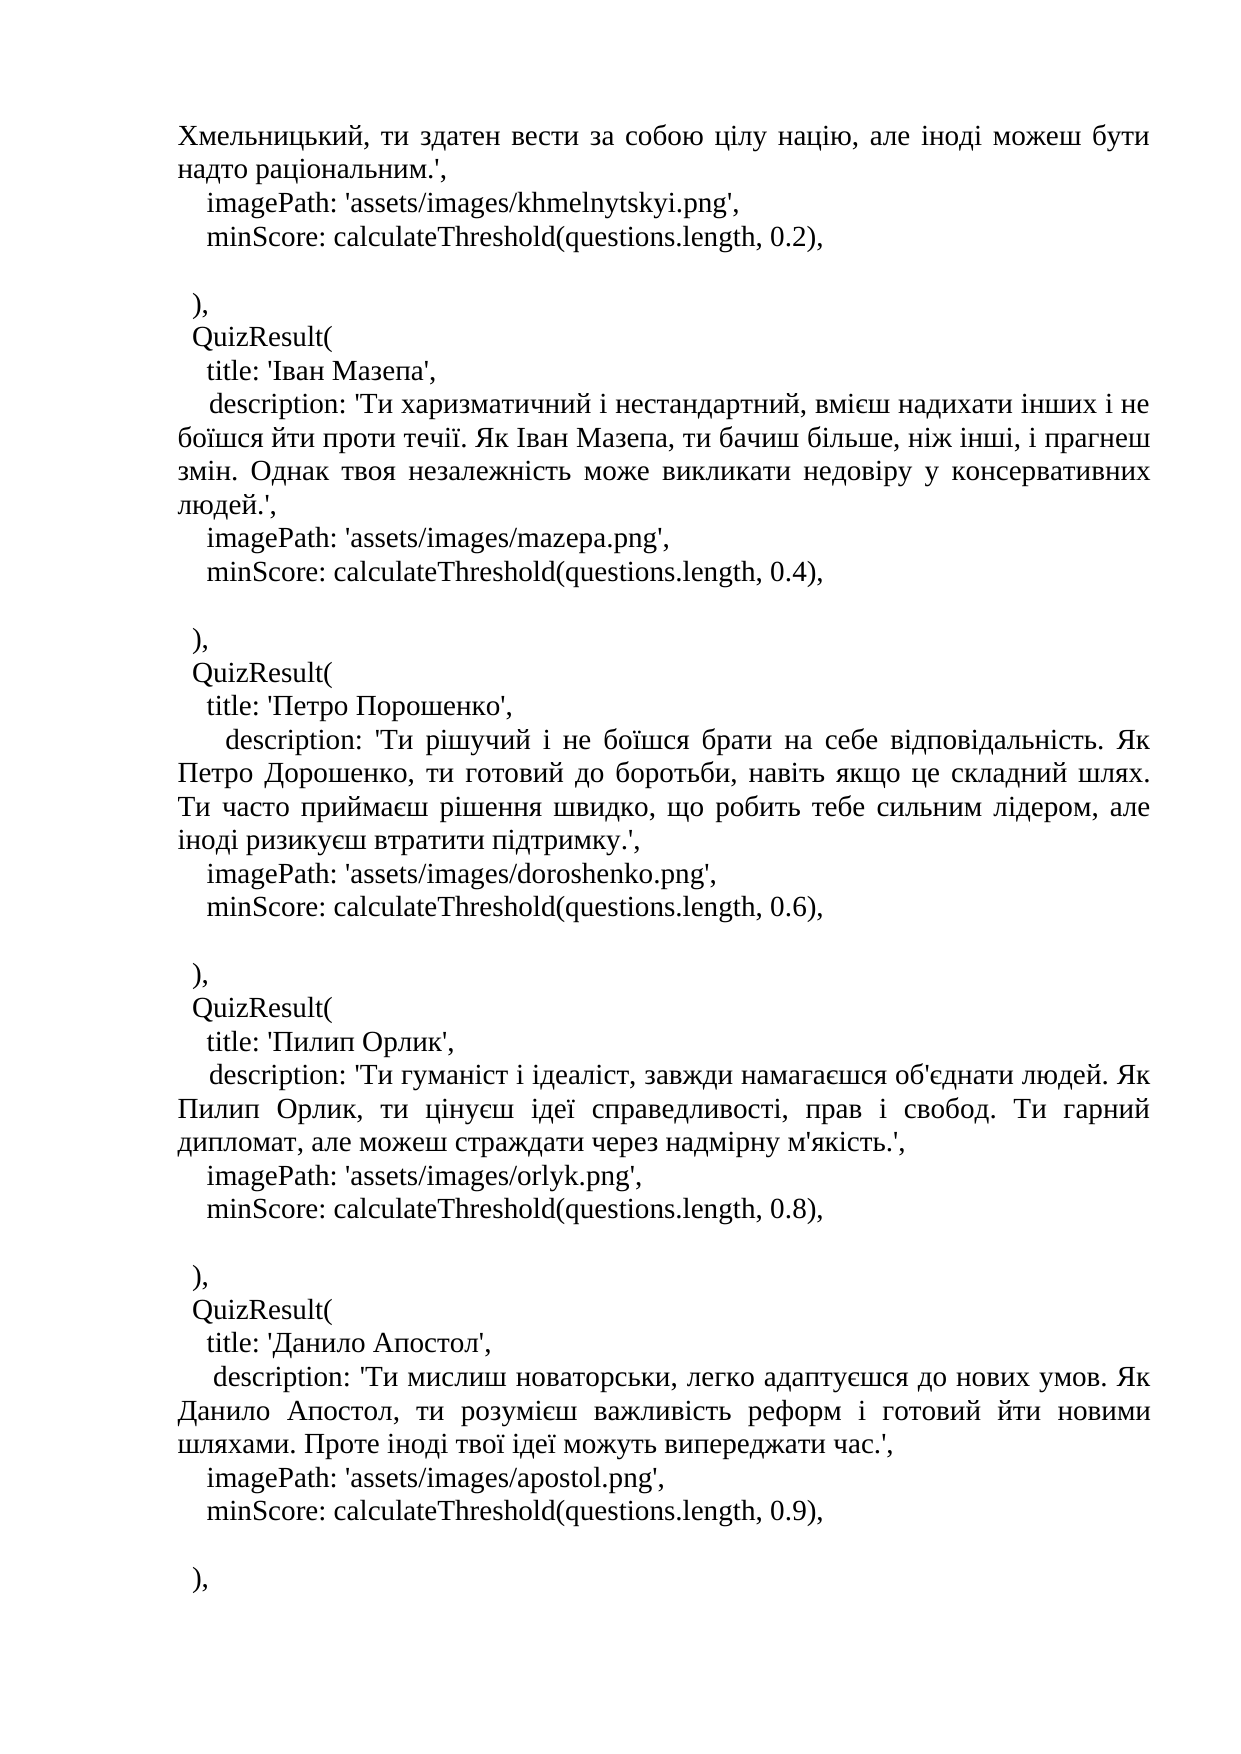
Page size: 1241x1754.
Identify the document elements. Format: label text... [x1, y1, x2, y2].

text QuizResult( [177, 990, 1152, 1024]
text ), [177, 286, 1152, 319]
text title: 'Данило Апостол', [177, 1326, 1152, 1359]
text ), [177, 1560, 1152, 1594]
text minScore: calculateThreshold(questions.length, 0.9), [177, 1493, 1152, 1527]
text ), [177, 957, 1152, 990]
text ), [177, 621, 1152, 655]
text imagePath: 'assets/images/orlyk.png', [177, 1158, 1152, 1191]
text ), [177, 1258, 1152, 1292]
text description: 'Ти рішучий і не боїшся брати на себе відповідальність. Як Петро Дорошенко, ти готовий до боротьби, навіть якщо це складний шлях. Ти часто приймаєш рішення швидко, що робить тебе сильним лідером, але іноді ризикуєш втратити підтримку.', [177, 722, 1152, 856]
text minScore: calculateThreshold(questions.length, 0.4), [177, 554, 1152, 588]
text imagePath: 'assets/images/doroshenko.png', [177, 856, 1152, 889]
text QuizResult( [177, 1292, 1152, 1326]
text imagePath: 'assets/images/khmelnytskyi.png', [177, 185, 1152, 219]
text description: 'Ти харизматичний і нестандартний, вмієш надихати інших і не боїшся йти проти течії. Як Іван Мазепа, ти бачиш більше, ніж інші, і прагнеш змін. Однак твоя незалежність може викликати недовіру у консервативних людей.', [177, 386, 1152, 521]
text QuizResult( [177, 319, 1152, 353]
text minScore: calculateThreshold(questions.length, 0.8), [177, 1191, 1152, 1225]
text imagePath: 'assets/images/apostol.png', [177, 1460, 1152, 1493]
text title: 'Іван Мазепа', [177, 353, 1152, 386]
text QuizResult( [177, 655, 1152, 688]
text minScore: calculateThreshold(questions.length, 0.6), [177, 889, 1152, 923]
text title: 'Пилип Орлик', [177, 1024, 1152, 1057]
text minScore: calculateThreshold(questions.length, 0.2), [177, 219, 1152, 252]
text title: 'Петро Порошенко', [177, 688, 1152, 722]
text description: 'Ти гуманіст і ідеаліст, завжди намагаєшся об'єднати людей. Як Пилип Орлик, ти цінуєш ідеї справедливості, прав і свобод. Ти гарний дипломат, але можеш страждати через надмірну м'якість.', [177, 1057, 1152, 1158]
text imagePath: 'assets/images/mazepa.png', [177, 521, 1152, 554]
text description: 'Ти мислиш новаторськи, легко адаптуєшся до нових умов. Як Данило Апостол, ти розумієш важливість реформ і готовий йти новими шляхами. Проте іноді твої ідеї можуть випереджати час.', [177, 1359, 1152, 1460]
